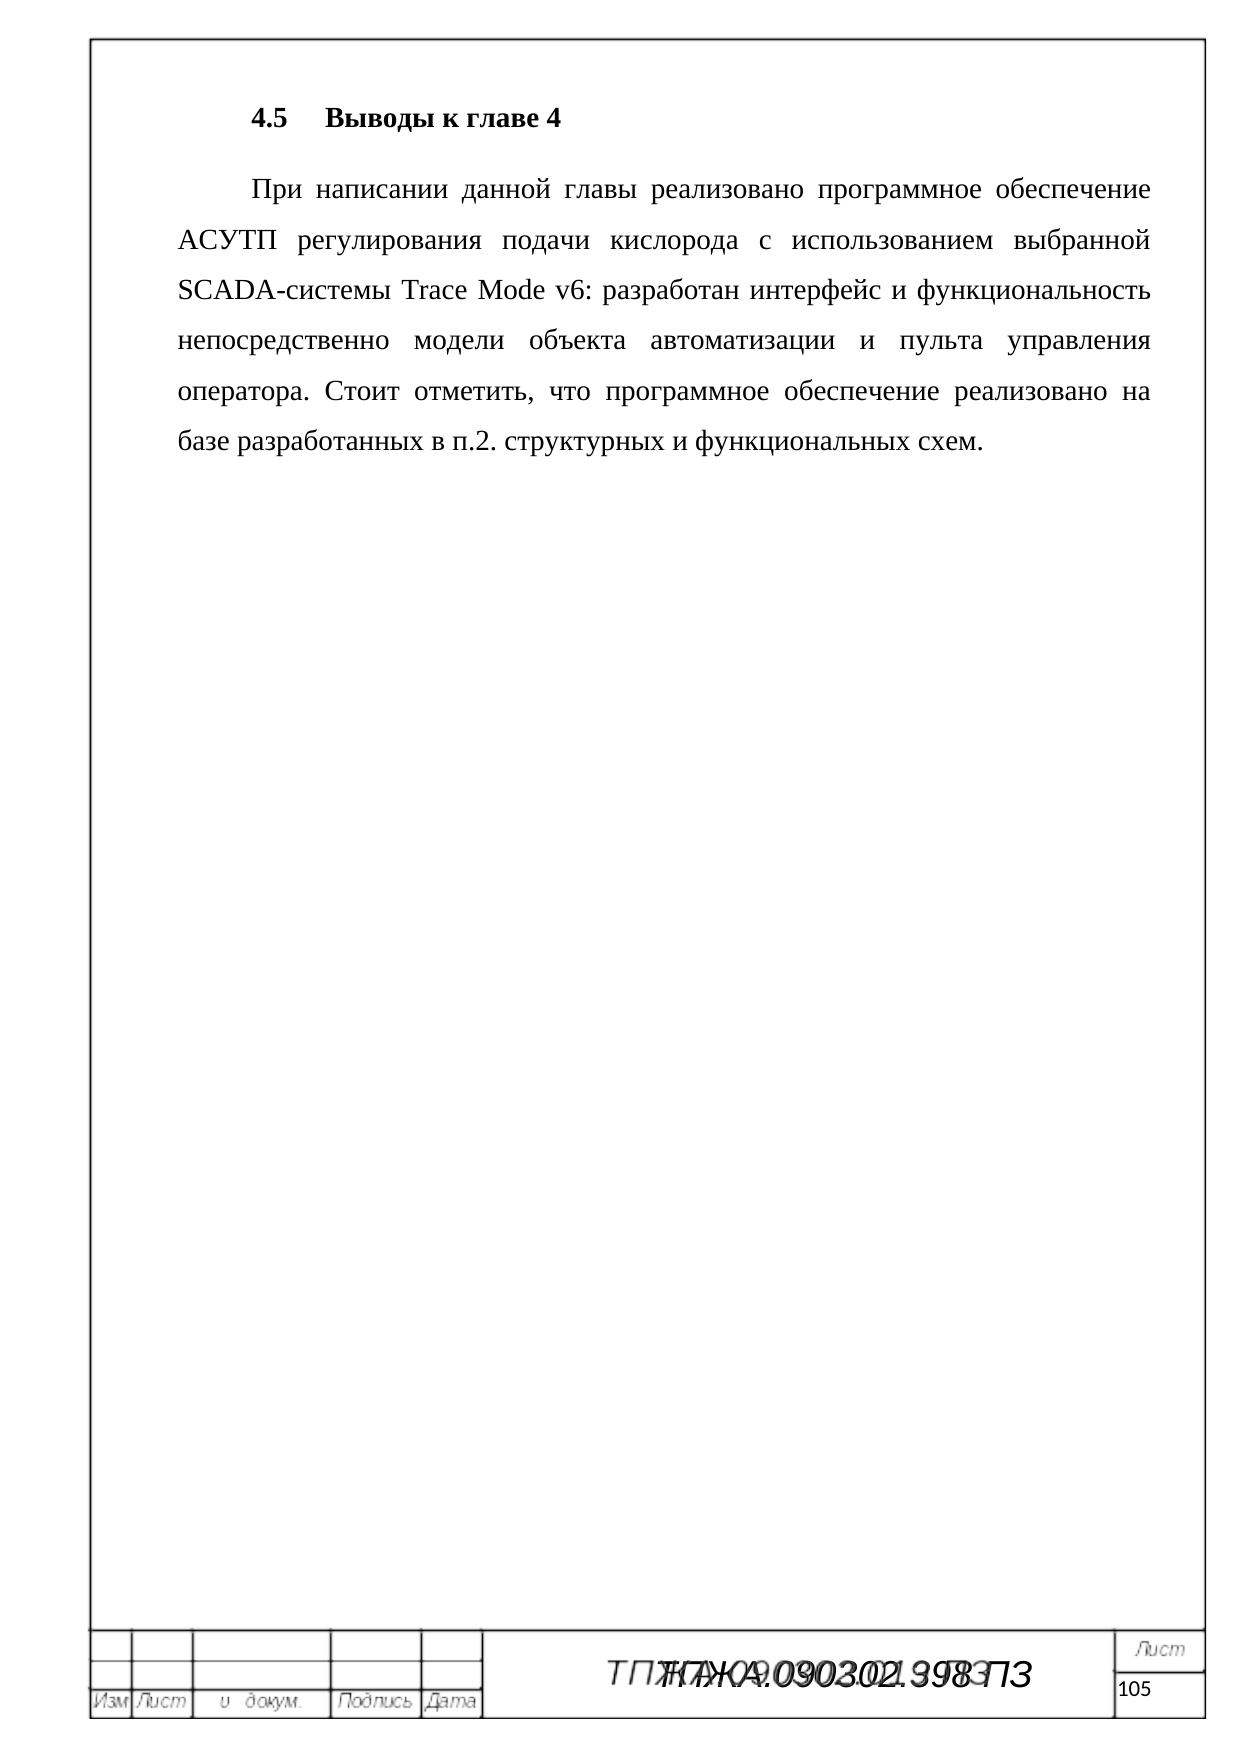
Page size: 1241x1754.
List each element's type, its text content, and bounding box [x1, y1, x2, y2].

text Выводы к главе 4 [177, 100, 1152, 134]
text При написании данной главы реализовано программное обеспечение АСУТП регулирования подачи кислорода с использованием выбранной SCADA-системы Trace Mode v6: разработан интерфейс и функциональность непосредственно модели объекта автоматизации и пульта управления оператора. Стоит отметить, что программное обеспечение реализовано на базе разработанных в п.2. структурных и функциональных схем. [177, 171, 1152, 457]
